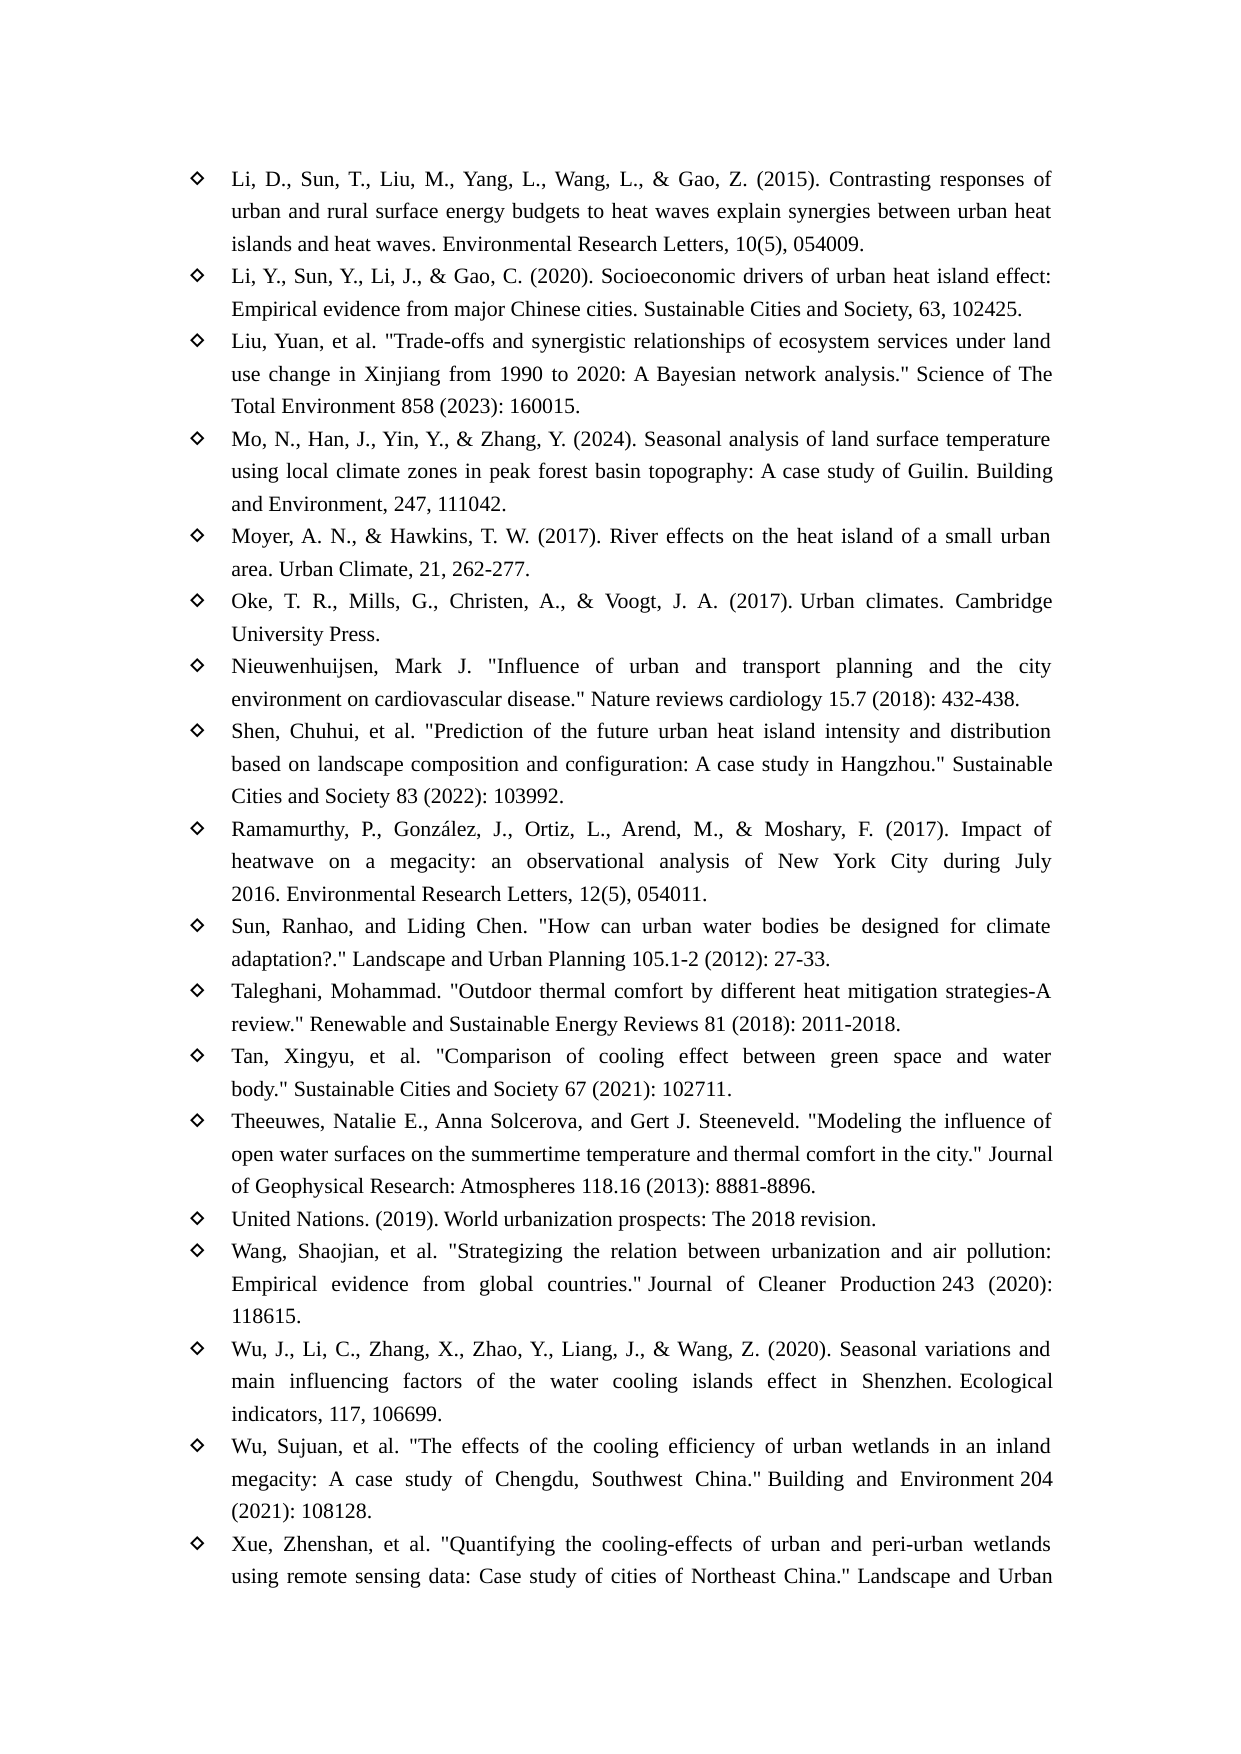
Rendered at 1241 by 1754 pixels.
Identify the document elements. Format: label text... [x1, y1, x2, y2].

list Liu, Yuan, et al. "Trade-offs and synergistic relationships of ecosystem services under land use change in Xinjiang from 1990 to 2020: A Bayesian network analysis." Science of The Total Environment 858 (2023): 160015. [187, 324, 1053, 422]
list Moyer, A. N., & Hawkins, T. W. (2017). River effects on the heat island of a small urban area. Urban Climate, 21, 262-277. [187, 519, 1053, 584]
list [187, 1527, 1053, 1592]
list Mo, N., Han, J., Yin, Y., & Zhang, Y. (2024). Seasonal analysis of land surface temperature using local climate zones in peak forest basin topography: A case study of Guilin. Building and Environment, 247, 111042. [187, 422, 1053, 519]
list Taleghani, Mohammad. "Outdoor thermal comfort by different heat mitigation strategies-A review." Renewable and Sustainable Energy Reviews 81 (2018): 2011-2018. [187, 974, 1053, 1039]
list Ramamurthy, P., González, J., Ortiz, L., Arend, M., & Moshary, F. (2017). Impact of heatwave on a megacity: an observational analysis of New York City during July 2016. Environmental Research Letters, 12(5), 054011. [187, 812, 1053, 909]
list Nieuwenhuijsen, Mark J. "Influence of urban and transport planning and the city environment on cardiovascular disease." Nature reviews cardiology 15.7 (2018): 432-438. [187, 649, 1053, 714]
list Wu, J., Li, C., Zhang, X., Zhao, Y., Liang, J., & Wang, Z. (2020). Seasonal variations and main influencing factors of the water cooling islands effect in Shenzhen. Ecological indicators, 117, 106699. [187, 1332, 1053, 1429]
list Shen, Chuhui, et al. "Prediction of the future urban heat island intensity and distribution based on landscape composition and configuration: A case study in Hangzhou." Sustainable Cities and Society 83 (2022): 103992. [187, 714, 1053, 812]
list Theeuwes, Natalie E., Anna Solcerova, and Gert J. Steeneveld. "Modeling the influence of open water surfaces on the summertime temperature and thermal comfort in the city." Journal of Geophysical Research: Atmospheres 118.16 (2013): 8881-8896. [187, 1104, 1053, 1202]
list Sun, Ranhao, and Liding Chen. "How can urban water bodies be designed for climate adaptation?." Landscape and Urban Planning 105.1-2 (2012): 27-33. [187, 909, 1053, 974]
list Oke, T. R., Mills, G., Christen, A., & Voogt, J. A. (2017). Urban climates. Cambridge University Press. [187, 584, 1053, 649]
list Tan, Xingyu, et al. "Comparison of cooling effect between green space and water body." Sustainable Cities and Society 67 (2021): 102711. [187, 1039, 1053, 1104]
list Wang, Shaojian, et al. "Strategizing the relation between urbanization and air pollution: Empirical evidence from global countries." Journal of Cleaner Production 243 (2020): 118615. [187, 1234, 1053, 1332]
list United Nations. (2019). World urbanization prospects: The 2018 revision. [187, 1202, 1053, 1234]
list Li, D., Sun, T., Liu, M., Yang, L., Wang, L., & Gao, Z. (2015). Contrasting responses of urban and rural surface energy budgets to heat waves explain synergies between urban heat islands and heat waves. Environmental Research Letters, 10(5), 054009. [187, 162, 1053, 259]
list Li, Y., Sun, Y., Li, J., & Gao, C. (2020). Socioeconomic drivers of urban heat island effect: Empirical evidence from major Chinese cities. Sustainable Cities and Society, 63, 102425. [187, 259, 1053, 324]
list Wu, Sujuan, et al. "The effects of the cooling efficiency of urban wetlands in an inland megacity: A case study of Chengdu, Southwest China." Building and Environment 204 (2021): 108128. [187, 1429, 1053, 1527]
